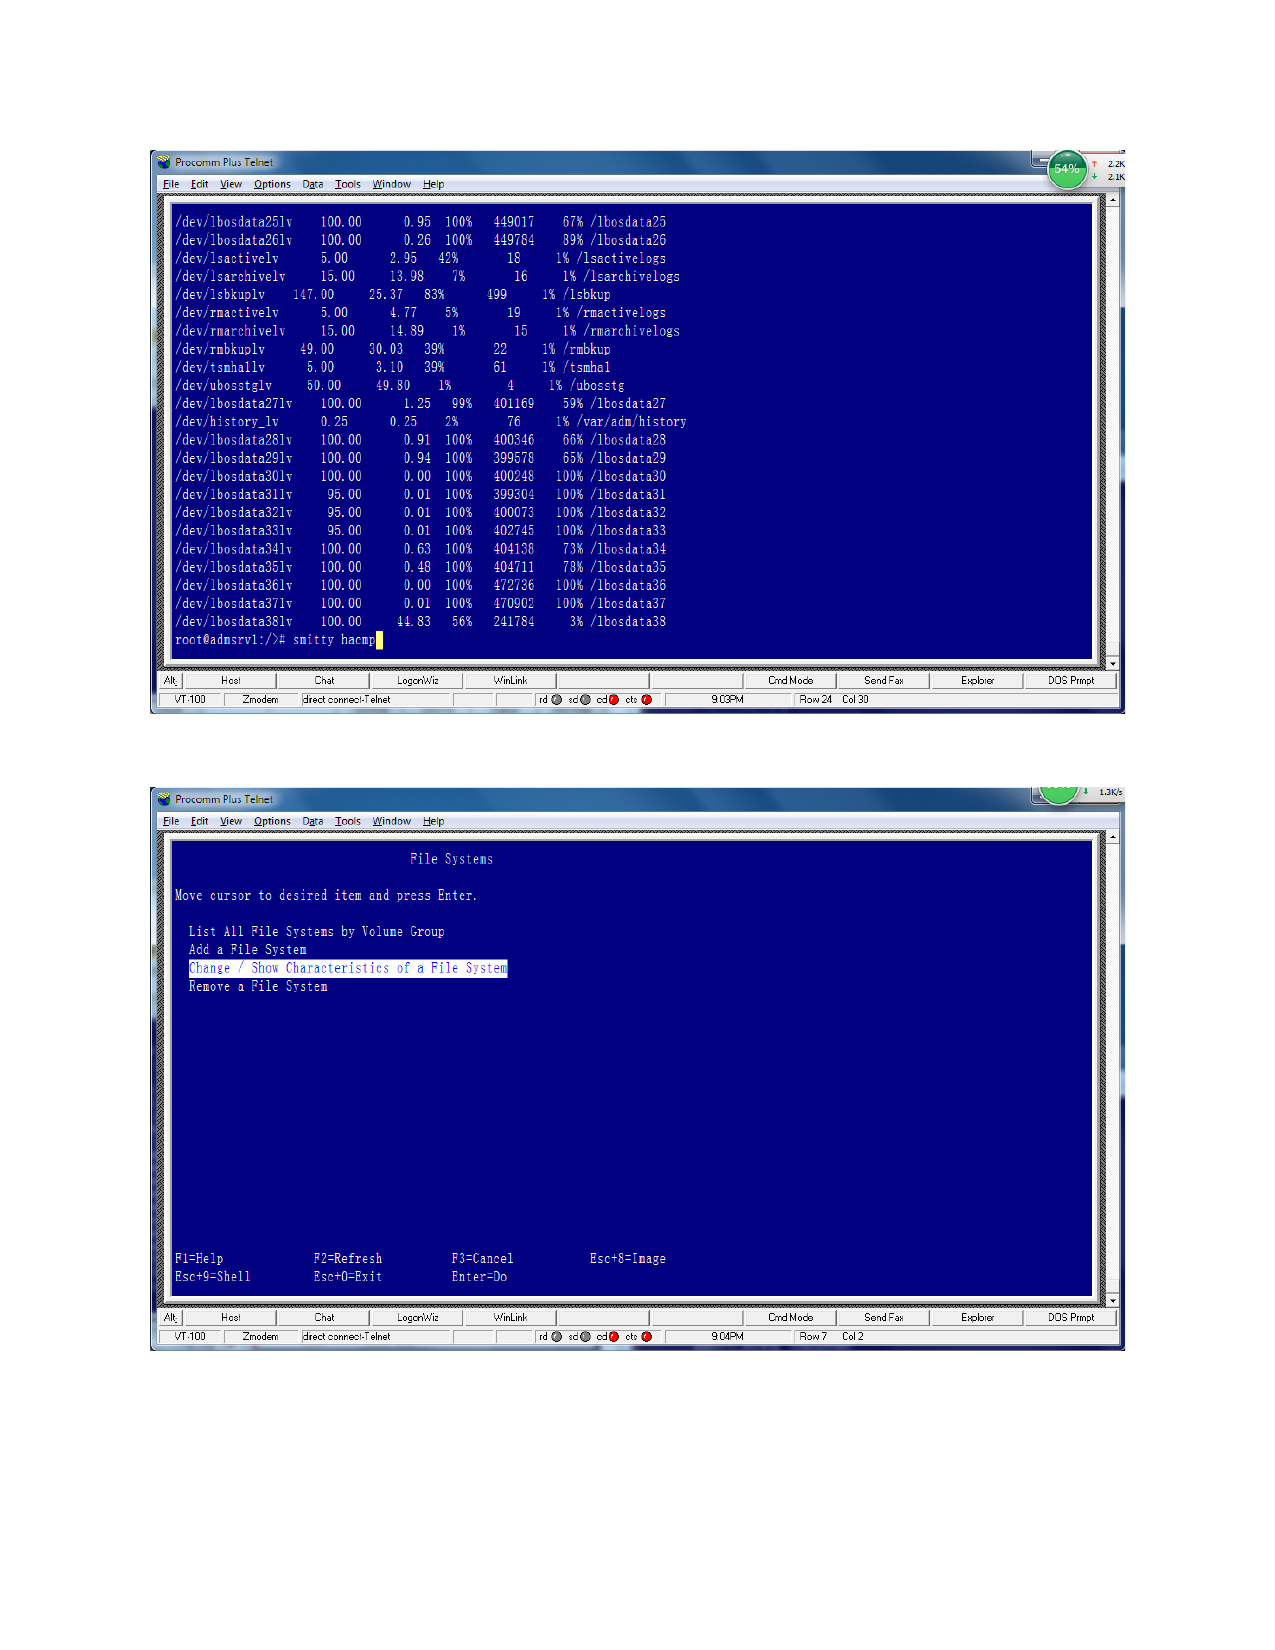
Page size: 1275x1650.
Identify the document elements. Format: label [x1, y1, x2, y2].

picture [150, 150, 1125, 714]
picture [150, 787, 1125, 1351]
